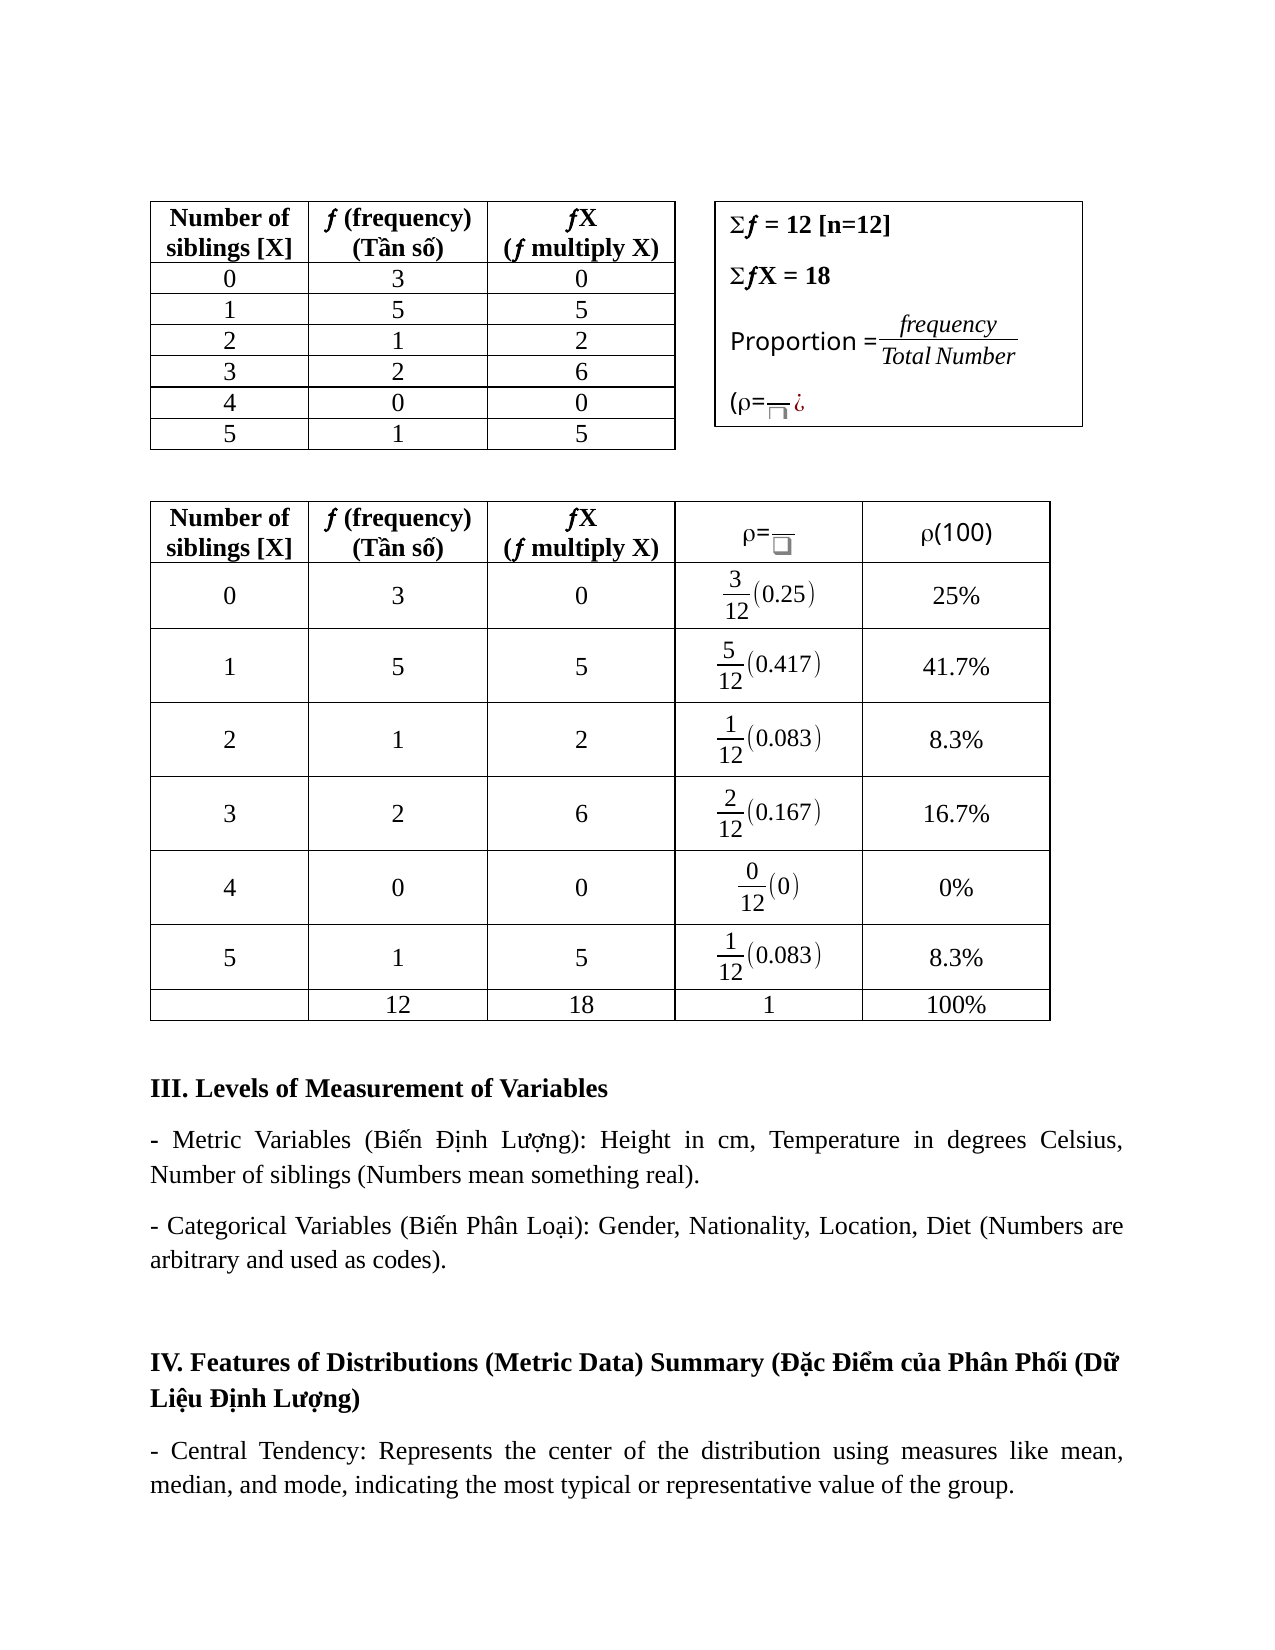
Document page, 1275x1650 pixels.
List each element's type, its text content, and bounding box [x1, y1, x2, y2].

table_cell 0 [488, 851, 674, 924]
table_cell 8.3% [863, 925, 1049, 988]
text - Categorical Variables (Biến Phân Loại): Gender, Nationality, Location, Diet (Numbers are arbitrary and used as codes). [150, 1210, 1125, 1274]
table_cell 2 [488, 703, 674, 776]
table_cell 0 [488, 263, 674, 293]
text III. Levels of Measurement of Variables [150, 1072, 1125, 1103]
table_cell [676, 629, 862, 702]
table_cell 5 [488, 925, 674, 988]
table_cell 18 [488, 990, 674, 1019]
text IV. Features of Distributions (Metric Data) Summary (Đặc Điểm của Phân Phối (Dữ Liệu Định Lượng) [150, 1347, 1125, 1413]
table_cell 1 [309, 925, 487, 988]
table_cell 0 [151, 563, 308, 628]
table_header = [676, 502, 862, 562]
table_cell 1 [309, 325, 487, 355]
table_cell [676, 777, 862, 850]
table_cell [676, 925, 862, 988]
table_cell 3 [151, 777, 308, 850]
table_cell [151, 990, 308, 1019]
table_header (frequency) (Tần số) [309, 202, 487, 262]
table_cell 5 [309, 294, 487, 324]
table_cell 6 [488, 356, 674, 386]
table_header X ( multiply X) [488, 502, 674, 562]
table_cell 12 [309, 990, 487, 1019]
text - Metric Variables (Biến Định Lượng): Height in cm, Temperature in degrees Celsius, Number of siblings (Numbers mean something real). [150, 1124, 1125, 1189]
table_cell 5 [488, 294, 674, 324]
table_cell 0 [488, 563, 674, 628]
table_cell 3 [151, 356, 308, 386]
table_cell 5 [151, 925, 308, 988]
table_cell 2 [488, 325, 674, 355]
table_cell 5 [151, 419, 308, 448]
table_cell 0 [151, 263, 308, 293]
table_cell 0 [309, 388, 487, 417]
table_cell 1 [676, 990, 862, 1019]
table_cell 3 [309, 263, 487, 293]
table_cell 1 [309, 703, 487, 776]
table_header Number of siblings [X] [151, 502, 308, 562]
text - Central Tendency: Represents the center of the distribution using measures like mean, median, and mode, indicating the most typical or representative value of the group. [150, 1435, 1125, 1499]
table_header (frequency) (Tần số) [309, 502, 487, 562]
table_cell 4 [151, 388, 308, 417]
table_cell [676, 703, 862, 776]
table_cell 1 [151, 294, 308, 324]
table_cell 100% [863, 990, 1049, 1019]
table_cell 6 [488, 777, 674, 850]
table_cell 0 [309, 851, 487, 924]
table_cell 5 [488, 419, 674, 448]
table_cell [676, 563, 862, 628]
table_cell 1 [309, 419, 487, 448]
table_cell 3 [309, 563, 487, 628]
table_header Number of siblings [X] [151, 202, 308, 262]
table_cell 8.3% [863, 703, 1049, 776]
table_cell 2 [151, 703, 308, 776]
table_cell [676, 851, 862, 924]
table_header (100) [863, 502, 1049, 562]
table_cell 0 [488, 388, 674, 417]
table_cell 16.7% [863, 777, 1049, 850]
table_cell 2 [151, 325, 308, 355]
table_cell 4 [151, 851, 308, 924]
table_header X ( multiply X) [488, 202, 674, 262]
table_cell 25% [863, 563, 1049, 628]
table_cell 5 [309, 629, 487, 702]
table_cell 2 [309, 356, 487, 386]
table_cell 0% [863, 851, 1049, 924]
table_cell 1 [151, 629, 308, 702]
table_cell 41.7% [863, 629, 1049, 702]
table_cell 2 [309, 777, 487, 850]
table_cell 5 [488, 629, 674, 702]
